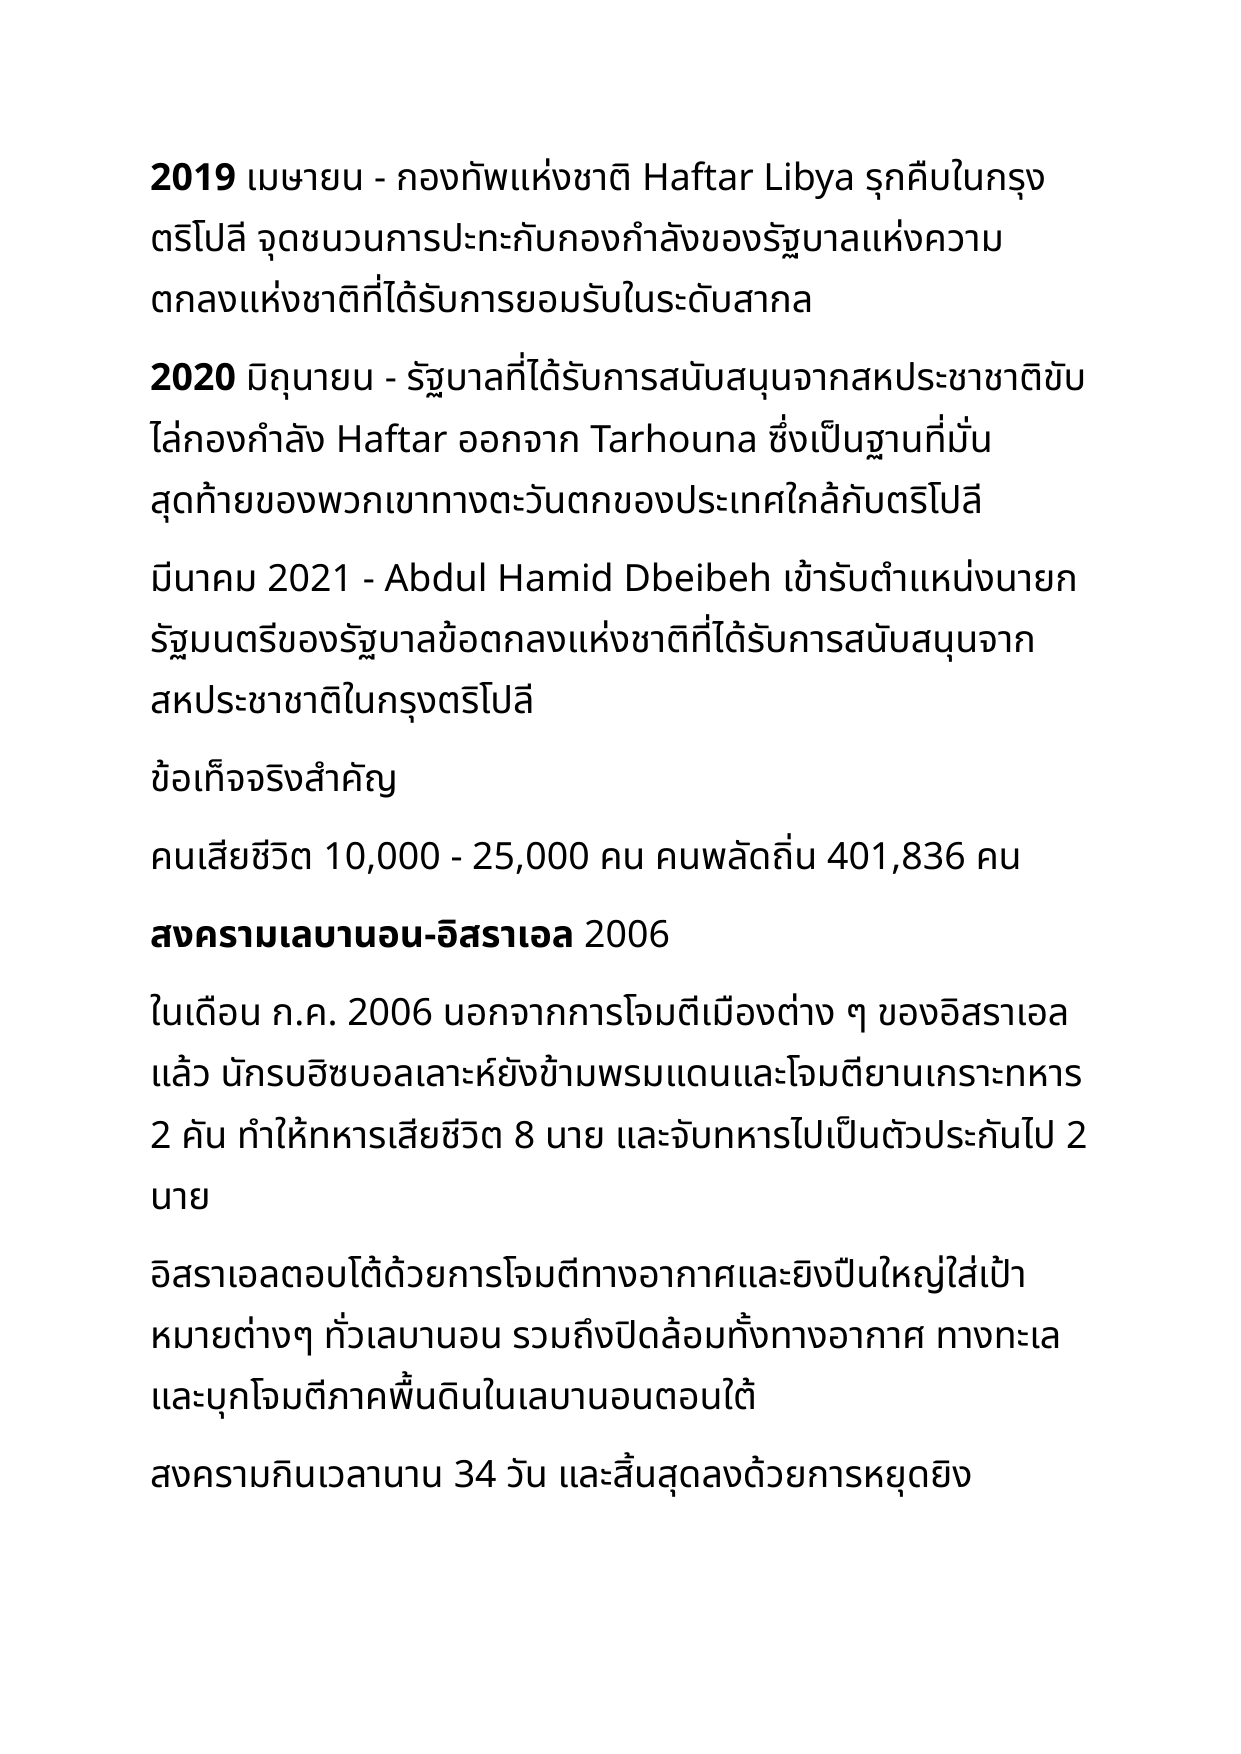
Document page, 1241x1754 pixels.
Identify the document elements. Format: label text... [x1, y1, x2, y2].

text มีนาคม 2021 - Abdul Hamid Dbeibeh เข้ารับตําแหน่งนายกรัฐมนตรีของรัฐบาลข้อตกลงแห่งชาติที่ได้รับการสนับสนุนจากสหประชาชาติในกรุงตริโปลี [150, 551, 1090, 730]
text สงครามกินเวลานาน 34 วัน และสิ้นสุดลงด้วยการหยุดยิง [150, 1448, 1090, 1504]
text 2020 มิถุนายน - รัฐบาลที่ได้รับการสนับสนุนจากสหประชาชาติขับไล่กองกําลัง Haftar ออกจาก Tarhouna ซึ่งเป็นฐานที่มั่นสุดท้ายของพวกเขาทางตะวันตกของประเทศใกล้กับตริโปลี [150, 350, 1090, 530]
text ข้อเท็จจริงสําคัญ [150, 752, 1090, 808]
text คนเสียชีวิต 10,000 - 25,000 คน คนพลัดถิ่น 401,836 คน [150, 829, 1090, 886]
text สงครามเลบานอน-อิสราเอล 2006 [150, 907, 1090, 964]
text 2019 เมษายน - กองทัพแห่งชาติ Haftar Libya รุกคืบในกรุงตริโปลี จุดชนวนการปะทะกับกองกําลังของรัฐบาลแห่งความตกลงแห่งชาติที่ได้รับการยอมรับในระดับสากล [150, 150, 1090, 329]
text อิสราเอลตอบโต้ด้วยการโจมตีทางอากาศและยิงปืนใหญ่ใส่เป้าหมายต่างๆ ทั่วเลบานอน รวมถึงปิดล้อมทั้งทางอากาศ ทางทะเล และบุกโจมตีภาคพื้นดินในเลบานอนตอนใต้ [150, 1247, 1090, 1426]
text ในเดือน ก.ค. 2006 นอกจากการโจมตีเมืองต่าง ๆ ของอิสราเอลแล้ว นักรบฮิซบอลเลาะห์ยังข้ามพรมแดนและโจมตียานเกราะทหาร 2 คัน ทำให้ทหารเสียชีวิต 8 นาย และจับทหารไปเป็นตัวประกันไป 2 นาย [150, 986, 1090, 1226]
